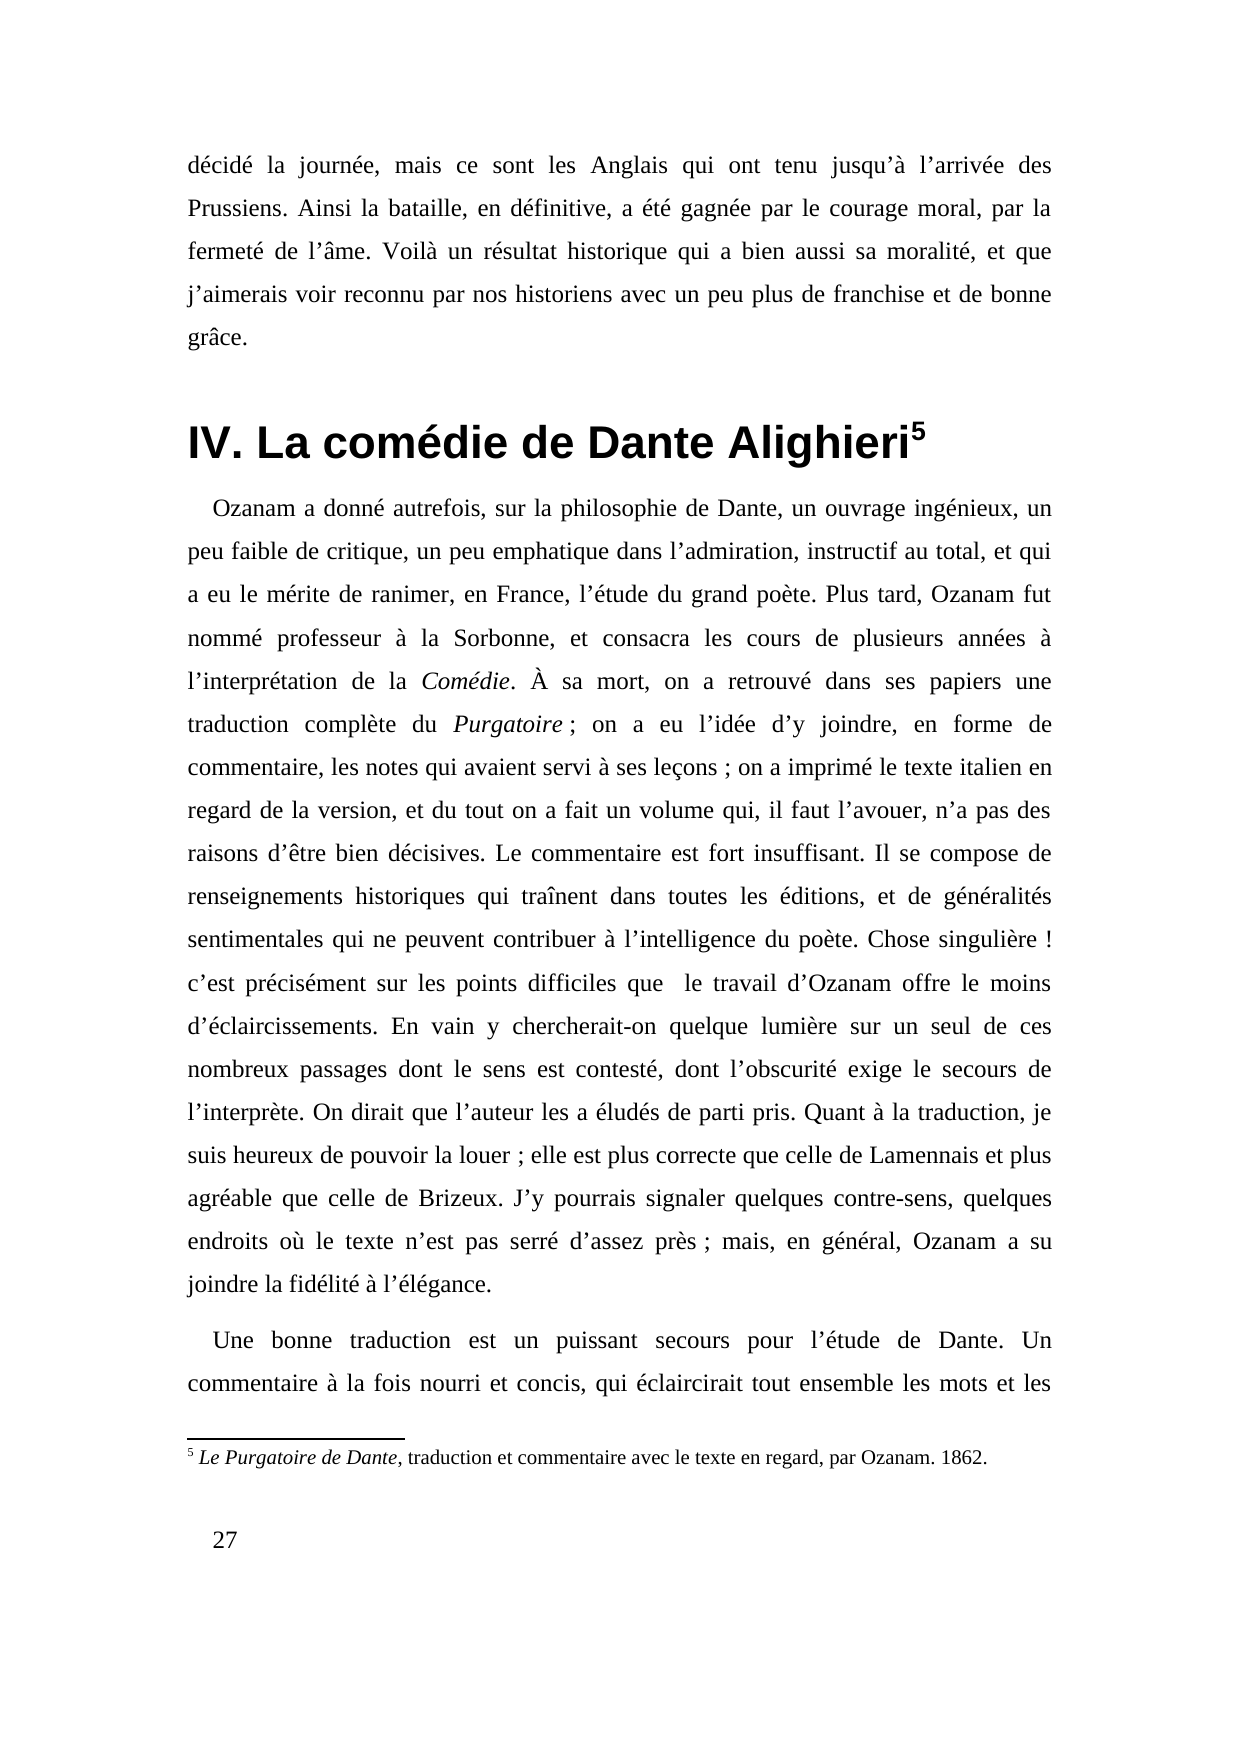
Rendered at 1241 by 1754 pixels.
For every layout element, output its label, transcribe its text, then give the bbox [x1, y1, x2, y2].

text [187, 1325, 1053, 1397]
subtitle IV. La comédie de Dante Alighieri [187, 416, 1053, 468]
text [187, 150, 1053, 351]
text Ozanam a donné autrefois, sur la philosophie de Dante, un ouvrage ingénieux, un peu faible de critique, un peu emphatique dans l’admiration, instructif au total, et qui a eu le mérite de ranimer, en France, l’étude du grand poète. Plus tard, Ozanam fut nommé professeur à la Sorbonne, et consacra les cours de plusieurs années à l’interprétation de la Comédie. À sa mort, on a retrouvé dans ses papiers une traduction complète du Purgatoire ; on a eu l’idée d’y joindre, en forme de commentaire, les notes qui avaient servi à ses leçons ; on a imprimé le texte italien en regard de la version, et du tout on a fait un volume qui, il faut l’avouer, n’a pas des raisons d’être bien décisives. Le commentaire est fort insuffisant. Il se compose de renseignements historiques qui traînent dans toutes les éditions, et de généralités sentimentales qui ne peuvent contribuer à l’intelligence du poète. Chose singulière ! c’est précisément sur les points difficiles que le travail d’Ozanam offre le moins d’éclaircissements. En vain y chercherait-on quelque lumière sur un seul de ces nombreux passages dont le sens est contesté, dont l’obscurité exige le secours de l’interprète. On dirait que l’auteur les a éludés de parti pris. Quant à la traduction, je suis heureux de pouvoir la louer ; elle est plus correcte que celle de Lamennais et plus agréable que celle de Brizeux. J’y pourrais signaler quelques contre-sens, quelques endroits où le texte n’est pas serré d’assez près ; mais, en général, Ozanam a su joindre la fidélité à l’élégance. [187, 493, 1053, 1298]
